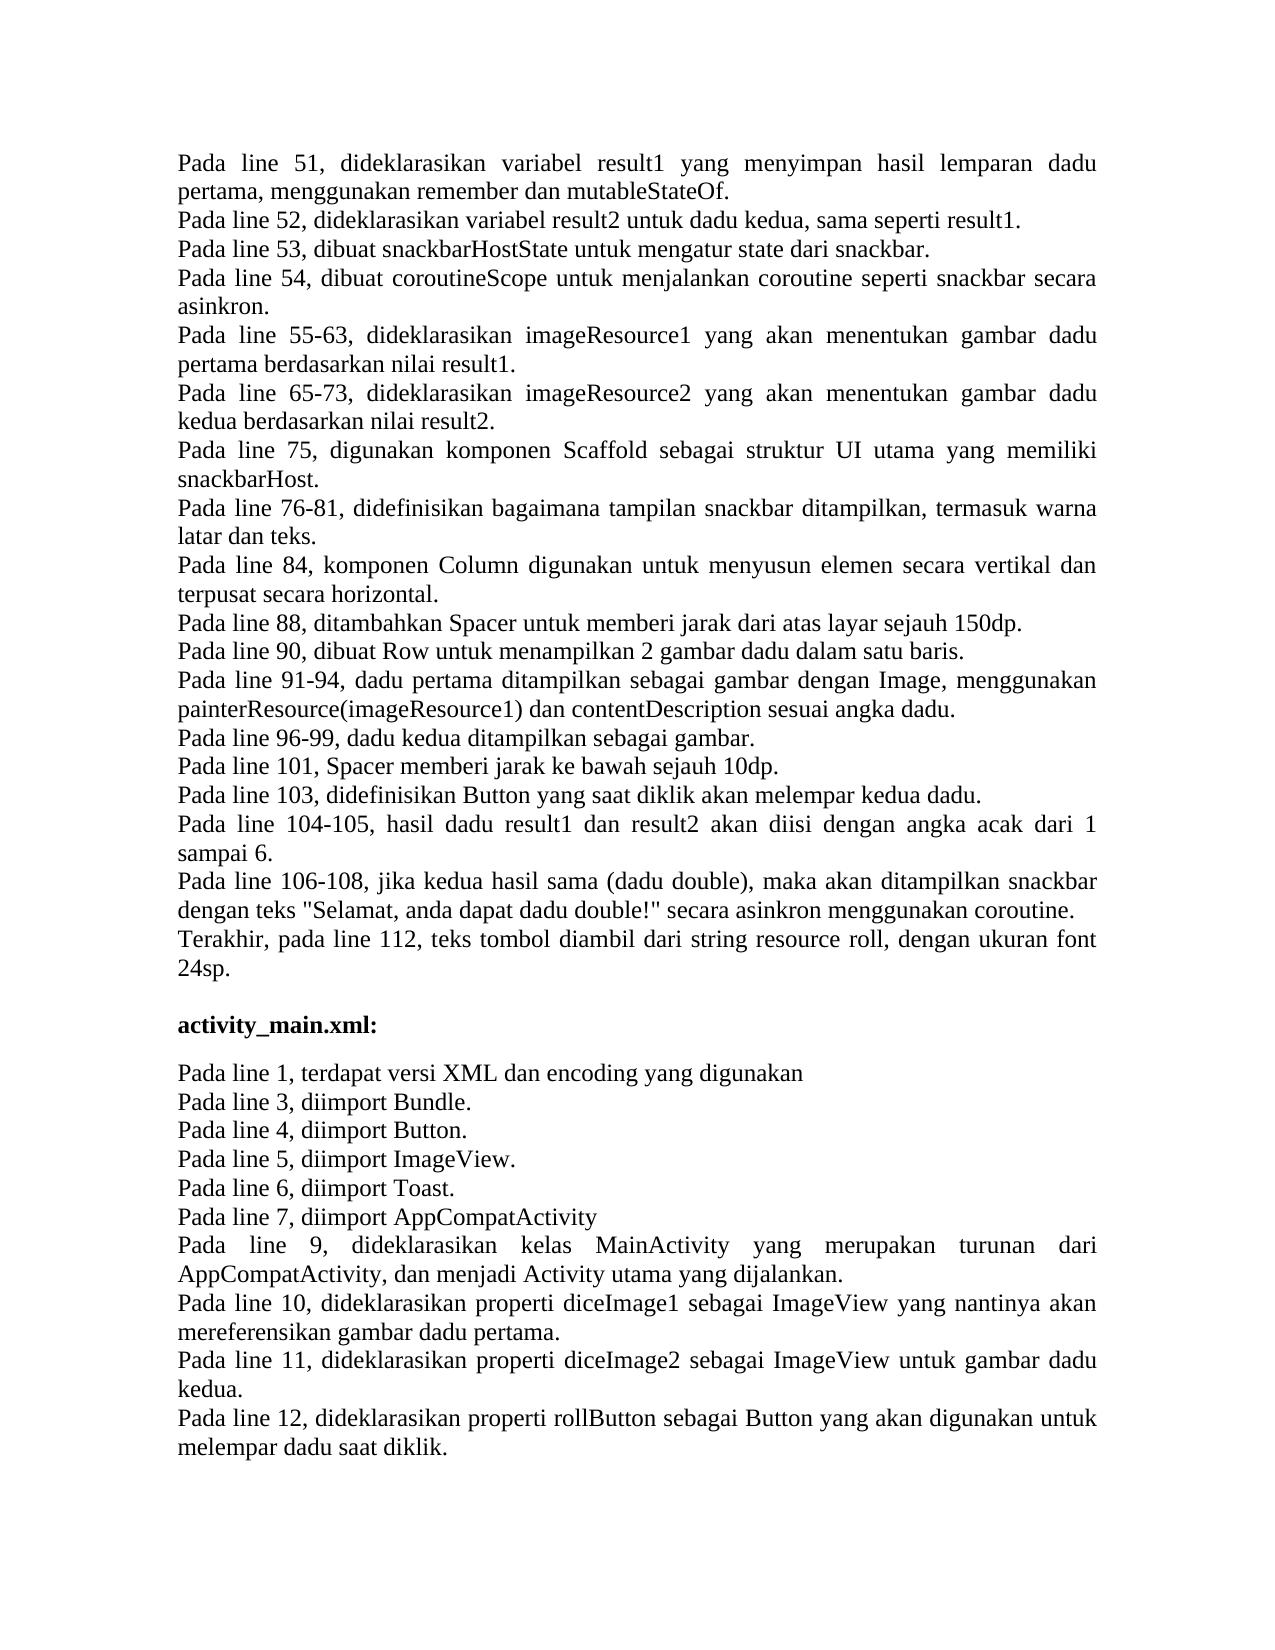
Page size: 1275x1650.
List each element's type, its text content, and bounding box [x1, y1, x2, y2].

text Pada line 54, dibuat coroutineScope untuk menjalankan coroutine seperti snackbar secara asinkron. [177, 263, 1098, 320]
text Pada line 101, Spacer memberi jarak ke bawah sejauh 10dp. [177, 751, 1098, 780]
text Pada line 75, digunakan komponen Scaffold sebagai struktur UI utama yang memiliki snackbarHost. [177, 435, 1098, 493]
text Pada line 91-94, dadu pertama ditampilkan sebagai gambar dengan Image, menggunakan painterResource(imageResource1) dan contentDescription sesuai angka dadu. [177, 665, 1098, 723]
text Pada line 106-108, jika kedua hasil sama (dadu double), maka akan ditampilkan snackbar dengan teks "Selamat, anda dapat dadu double!" secara asinkron menggunakan coroutine. [177, 866, 1098, 924]
text Pada line 6, diimport Toast. [177, 1173, 1098, 1202]
text Pada line 51, dideklarasikan variabel result1 yang menyimpan hasil lemparan dadu pertama, menggunakan remember dan mutableStateOf. [177, 148, 1098, 205]
text Pada line 11, dideklarasikan properti diceImage2 sebagai ImageView untuk gambar dadu kedua. [177, 1345, 1098, 1403]
text Pada line 84, komponen Column digunakan untuk menyusun elemen secara vertikal dan terpusat secara horizontal. [177, 550, 1098, 608]
text Pada line 7, diimport AppCompatActivity [177, 1202, 1098, 1230]
text Pada line 104-105, hasil dadu result1 dan result2 akan diisi dengan angka acak dari 1 sampai 6. [177, 809, 1098, 866]
text Pada line 76-81, didefinisikan bagaimana tampilan snackbar ditampilkan, termasuk warna latar dan teks. [177, 493, 1098, 550]
text Pada line 5, diimport ImageView. [177, 1144, 1098, 1173]
text Pada line 96-99, dadu kedua ditampilkan sebagai gambar. [177, 723, 1098, 751]
text Pada line 12, dideklarasikan properti rollButton sebagai Button yang akan digunakan untuk melempar dadu saat diklik. [177, 1403, 1098, 1460]
text Pada line 52, dideklarasikan variabel result2 untuk dadu kedua, sama seperti result1. [177, 205, 1098, 234]
text Pada line 4, diimport Button. [177, 1115, 1098, 1144]
text Pada line 9, dideklarasikan kelas MainActivity yang merupakan turunan dari AppCompatActivity, dan menjadi Activity utama yang dijalankan. [177, 1230, 1098, 1288]
text Pada line 53, dibuat snackbarHostState untuk mengatur state dari snackbar. [177, 234, 1098, 263]
text Pada line 103, didefinisikan Button yang saat diklik akan melempar kedua dadu. [177, 780, 1098, 809]
text Pada line 55-63, dideklarasikan imageResource1 yang akan menentukan gambar dadu pertama berdasarkan nilai result1. [177, 320, 1098, 378]
text Pada line 10, dideklarasikan properti diceImage1 sebagai ImageView yang nantinya akan mereferensikan gambar dadu pertama. [177, 1288, 1098, 1345]
text Pada line 65-73, dideklarasikan imageResource2 yang akan menentukan gambar dadu kedua berdasarkan nilai result2. [177, 378, 1098, 435]
text Pada line 1, terdapat versi XML dan encoding yang digunakan [177, 1058, 1098, 1087]
text Terakhir, pada line 112, teks tombol diambil dari string resource roll, dengan ukuran font 24sp. [177, 924, 1098, 981]
text Pada line 88, ditambahkan Spacer untuk memberi jarak dari atas layar sejauh 150dp. [177, 608, 1098, 636]
text Pada line 90, dibuat Row untuk menampilkan 2 gambar dadu dalam satu baris. [177, 636, 1098, 665]
text activity_main.xml: [177, 1010, 1098, 1039]
text Pada line 3, diimport Bundle. [177, 1087, 1098, 1115]
